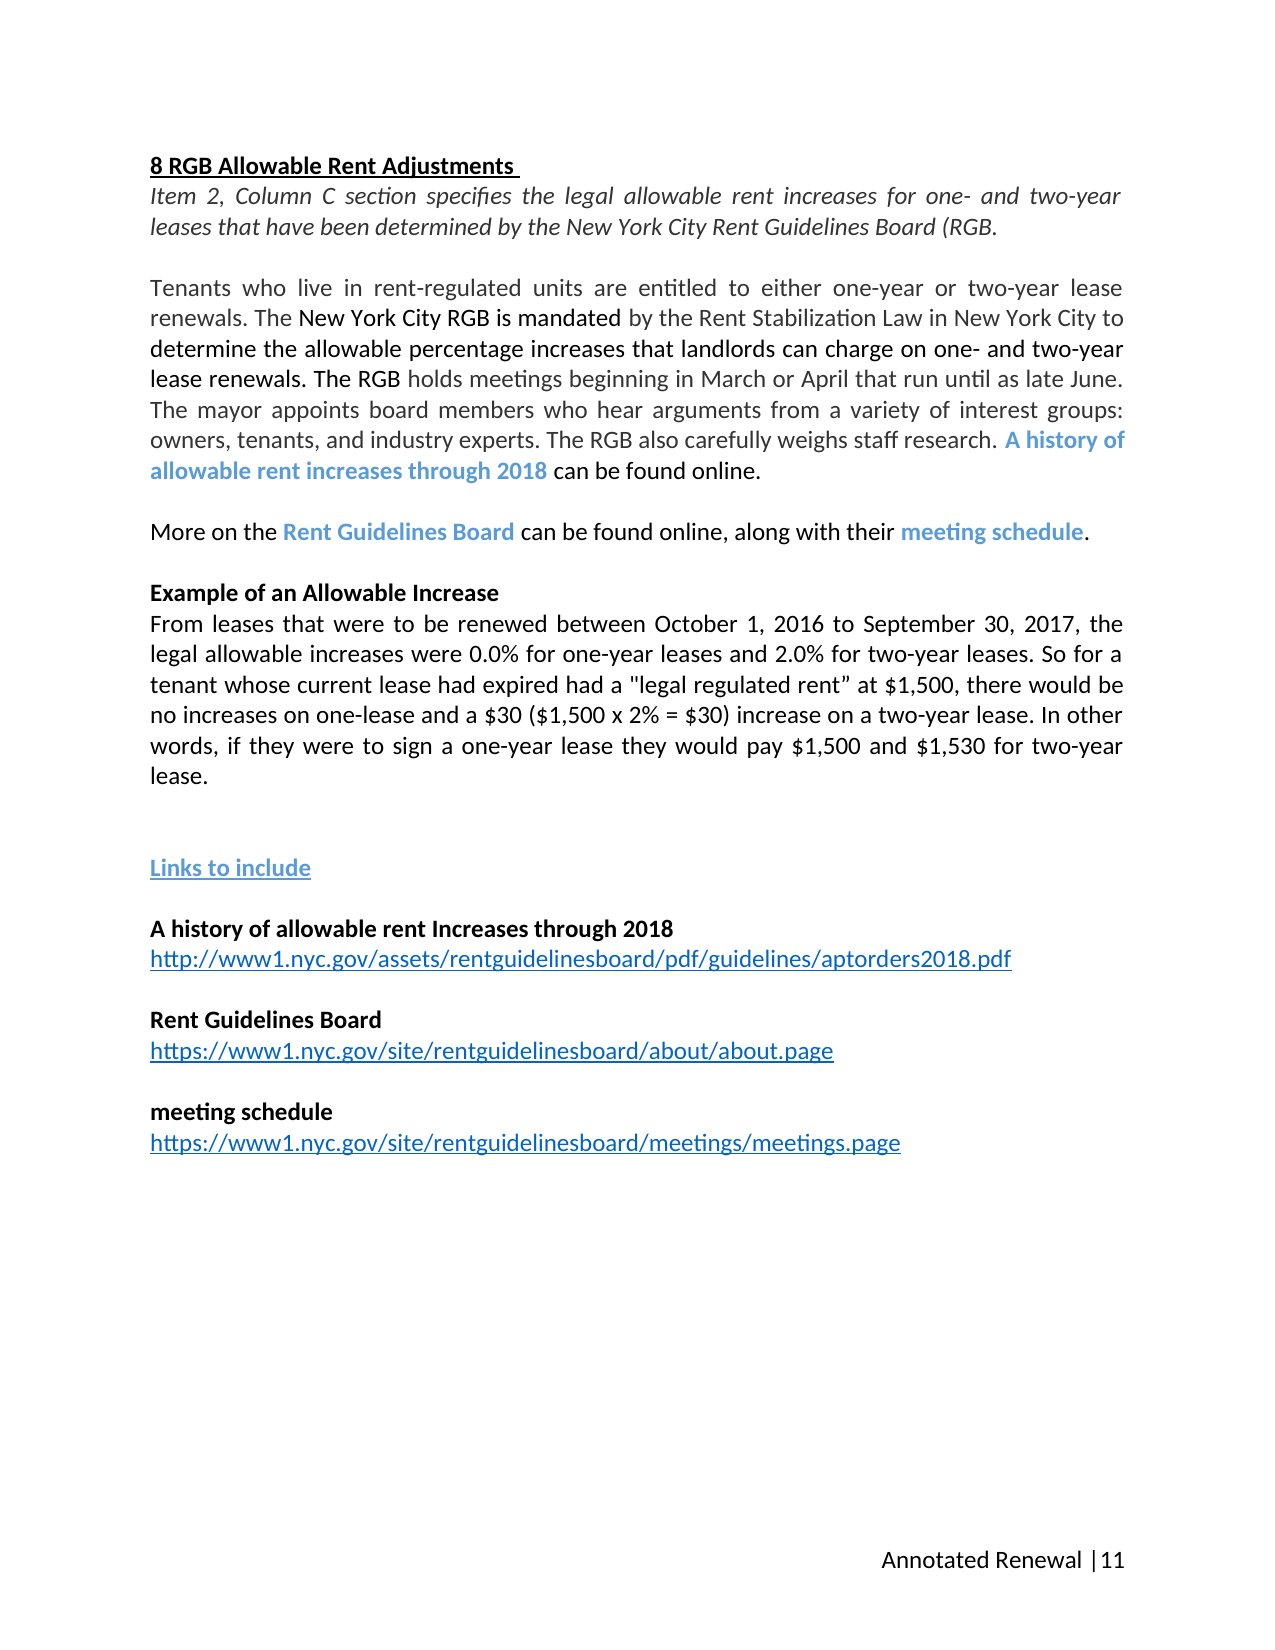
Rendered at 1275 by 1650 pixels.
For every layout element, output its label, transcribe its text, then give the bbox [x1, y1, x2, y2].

text Links to include [150, 852, 1125, 882]
text A history of allowable rent Increases through 2018 [150, 913, 1125, 943]
text https://www1.nyc.gov/site/rentguidelinesboard/about/about.page [150, 1035, 1125, 1066]
text Tenants who live in rent-regulated units are entitled to either one-year or two-year lease renewals. The New York City RGB is mandated by the Rent Stabilization Law in New York City to determine the allowable percentage increases that landlords can charge on one- and two-year lease renewals. The RGB holds meetings beginning in March or April that run until as late June. The mayor appoints board members who hear arguments from a variety of interest groups: owners, tenants, and industry experts. The RGB also carefully weighs staff research. A history of allowable rent increases through 2018 can be found online. [150, 425, 1125, 486]
text http://www1.nyc.gov/assets/rentguidelinesboard/pdf/guidelines/aptorders2018.pdf [150, 943, 1125, 974]
text Example of an Allowable Increase [150, 577, 1125, 608]
text Tenants who live in rent-regulated units are entitled to either one-year or two-year lease renewals. The New York City RGB is mandated by the Rent Stabilization Law in New York City to determine the allowable percentage increases that landlords can charge on one- and two-year lease renewals. The RGB holds meetings beginning in March or April that run until as late June. The mayor appoints board members who hear arguments from a variety of interest groups: owners, tenants, and industry experts. The RGB also carefully weighs staff research. A history of allowable rent increases through 2018 can be found online. [150, 303, 1125, 394]
text https://www1.nyc.gov/site/rentguidelinesboard/meetings/meetings.page [150, 1127, 1125, 1157]
text 8 RGB Allowable Rent Adjustments [150, 150, 1125, 181]
text From leases that were to be renewed between October 1, 2016 to September 30, 2017, the legal allowable increases were 0.0% for one-year leases and 2.0% for two-year leases. So for a tenant whose current lease had expired had a "legal regulated rent” at $1,500, there would be no increases on one-lease and a $30 ($1,500 x 2% = $30) increase on a two-year lease. In other words, if they were to sign a one-year lease they would pay $1,500 and $1,530 for two-year lease. [150, 608, 1125, 791]
text Rent Guidelines Board [150, 1004, 1125, 1035]
text More on the Rent Guidelines Board can be found online, along with their meeting schedule. [150, 516, 1125, 547]
text meeting schedule [150, 1096, 1125, 1127]
